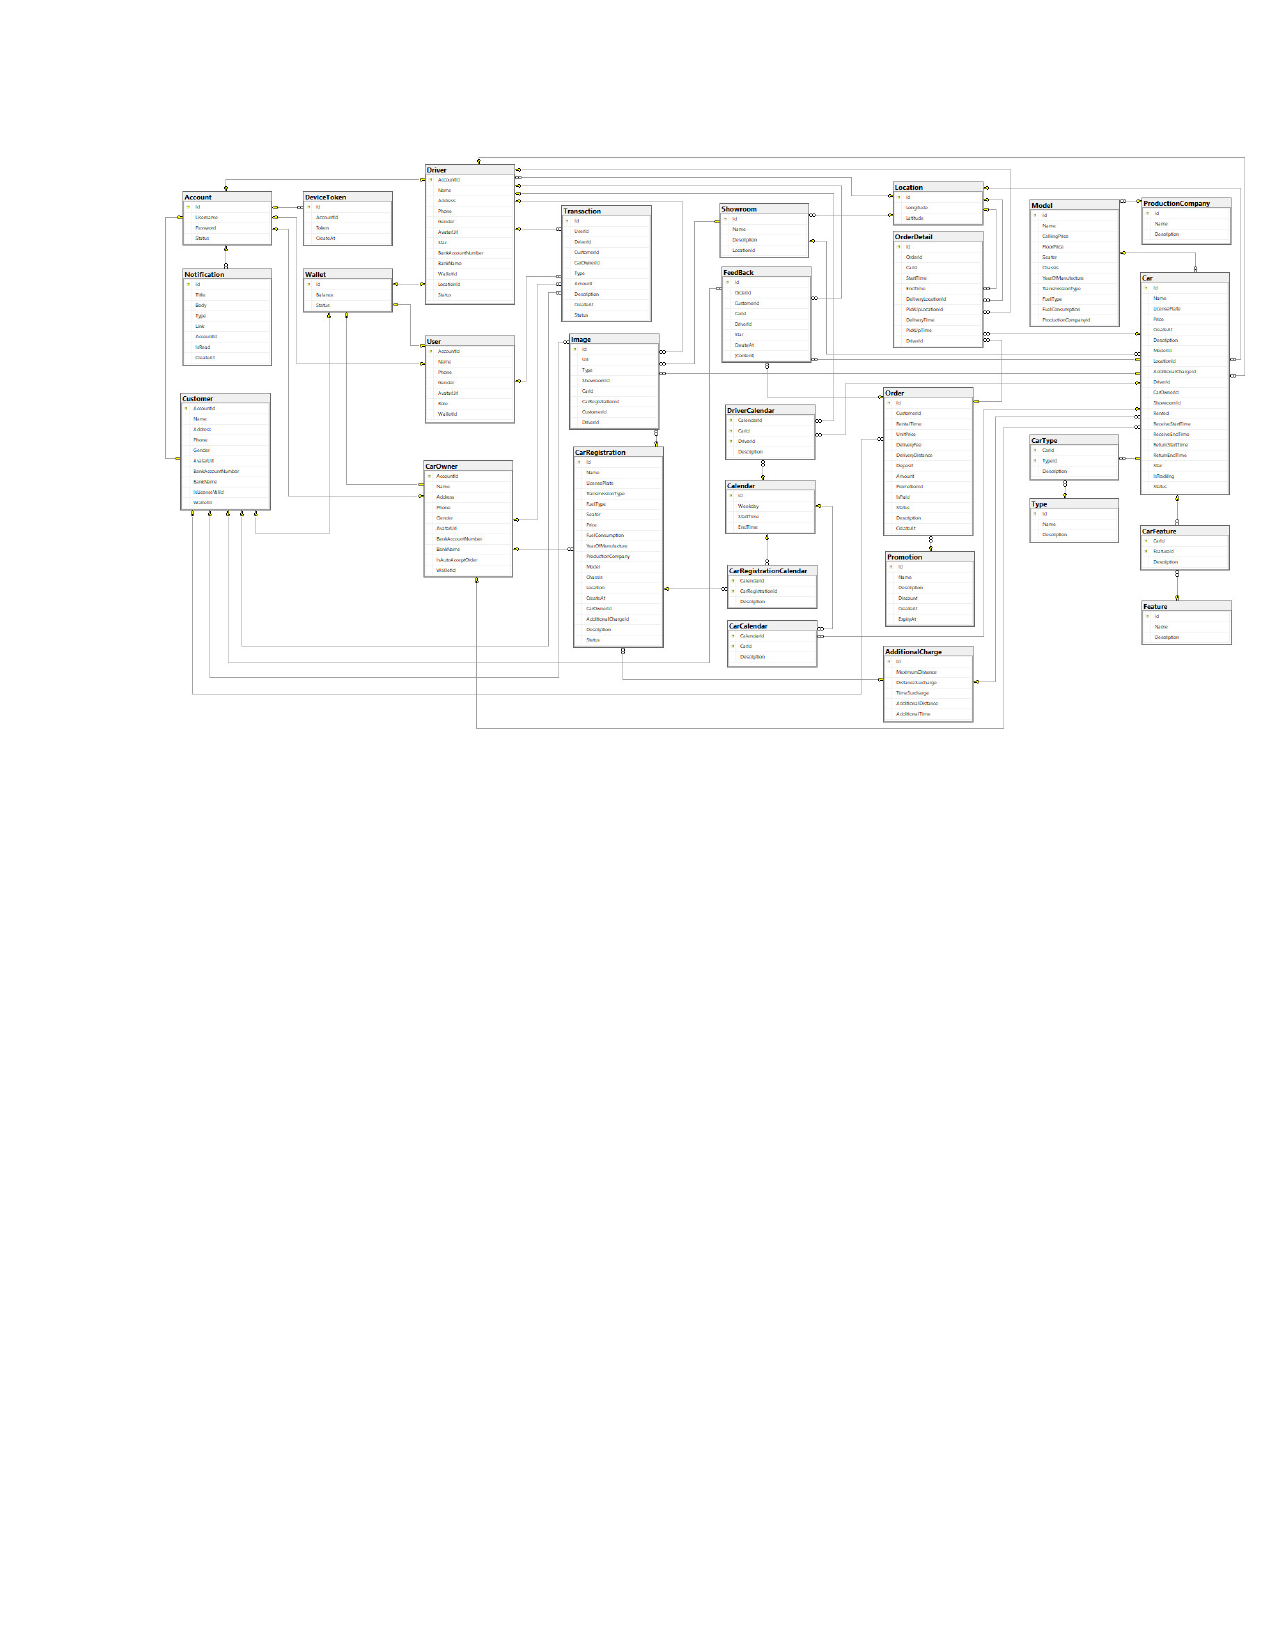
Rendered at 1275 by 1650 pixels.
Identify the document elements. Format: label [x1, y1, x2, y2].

picture [150, 150, 1253, 741]
